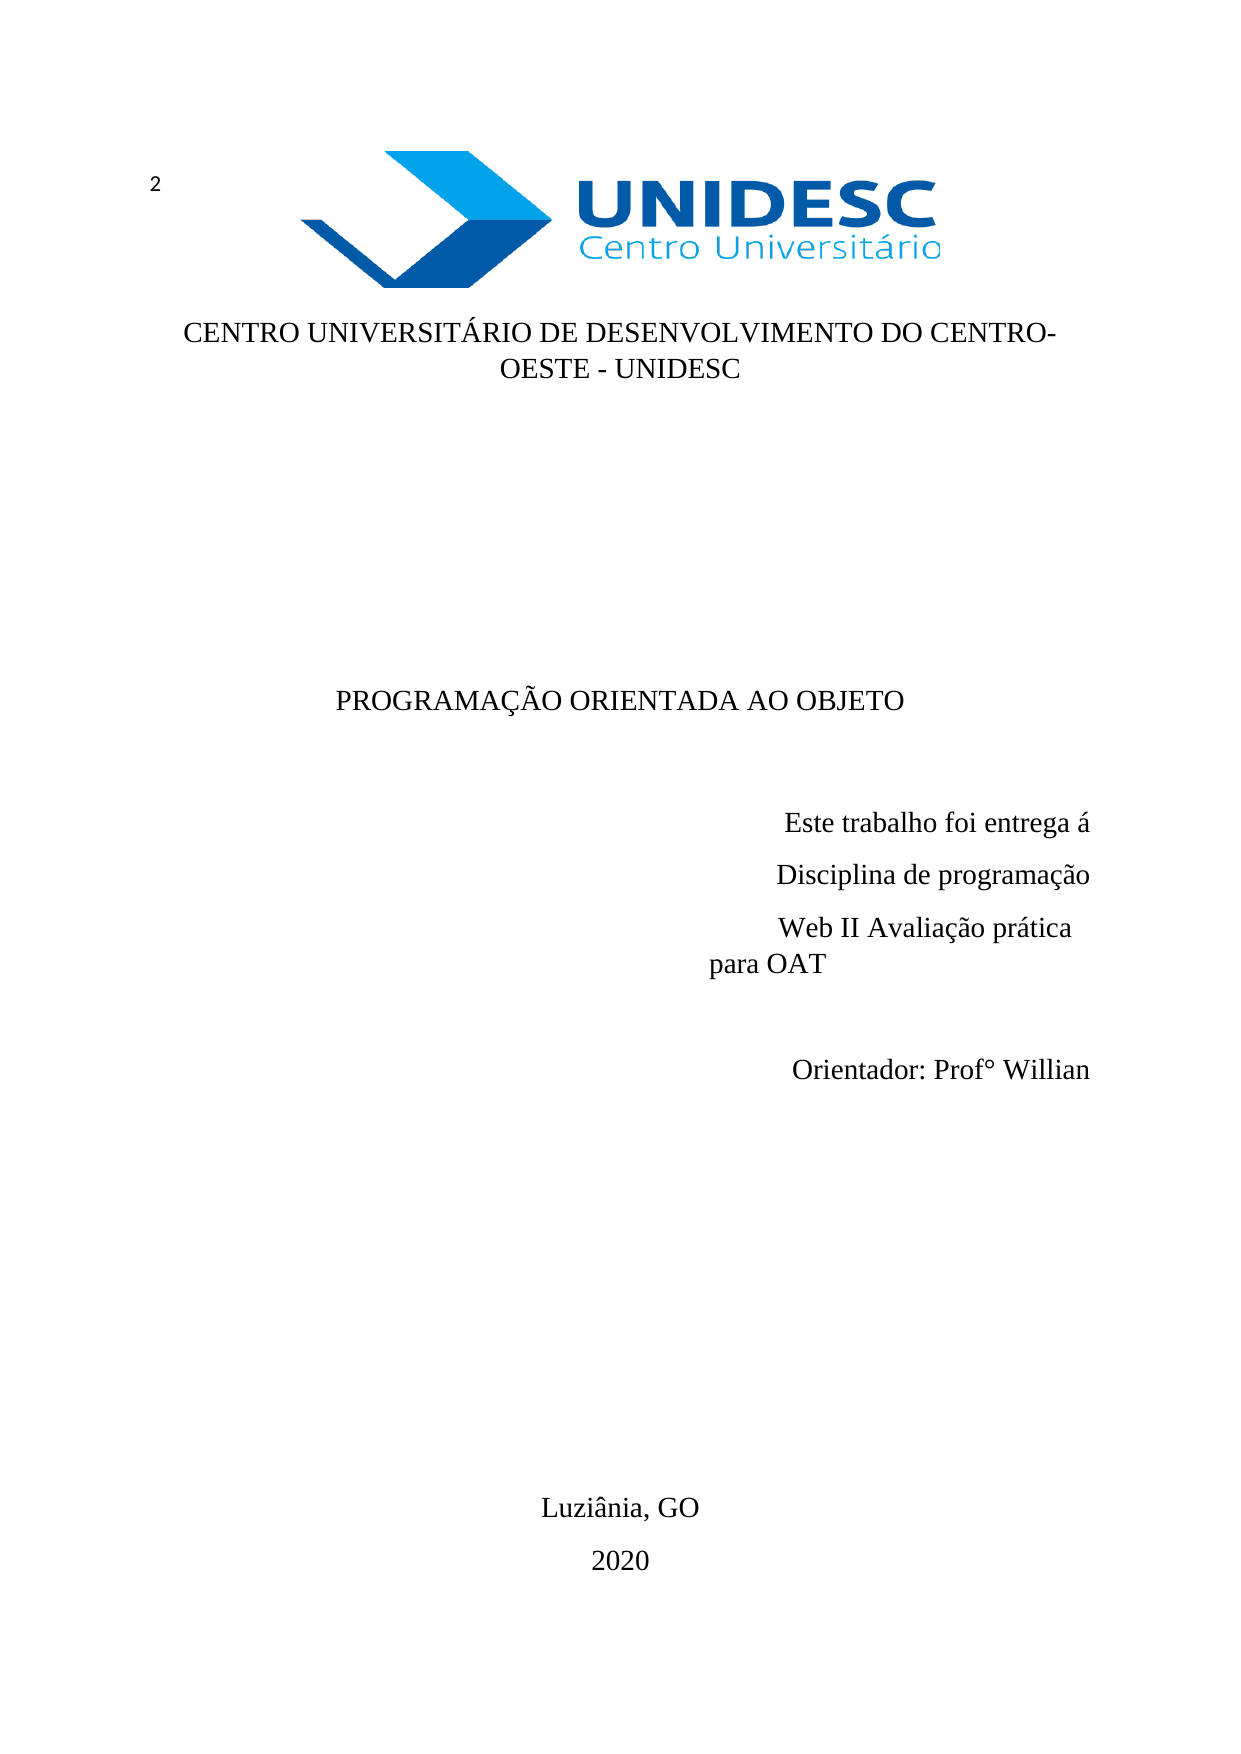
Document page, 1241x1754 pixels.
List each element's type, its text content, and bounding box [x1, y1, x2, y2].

text Web II Avaliação prática para OAT [445, 910, 1090, 980]
text PROGRAMAÇÃO ORIENTADA AO OBJETO [150, 683, 1090, 717]
text CENTRO UNIVERSITÁRIO DE DESENVOLVIMENTO DO CENTRO-OESTE - UNIDESC [150, 315, 1090, 385]
text Luziânia, GO [150, 1490, 1090, 1524]
picture [300, 151, 940, 288]
text Disciplina de programação [150, 857, 1090, 891]
text Orientador: Prof° Willian [150, 1052, 1090, 1086]
text 2020 [150, 1543, 1090, 1576]
text Este trabalho foi entrega á [150, 805, 1090, 838]
